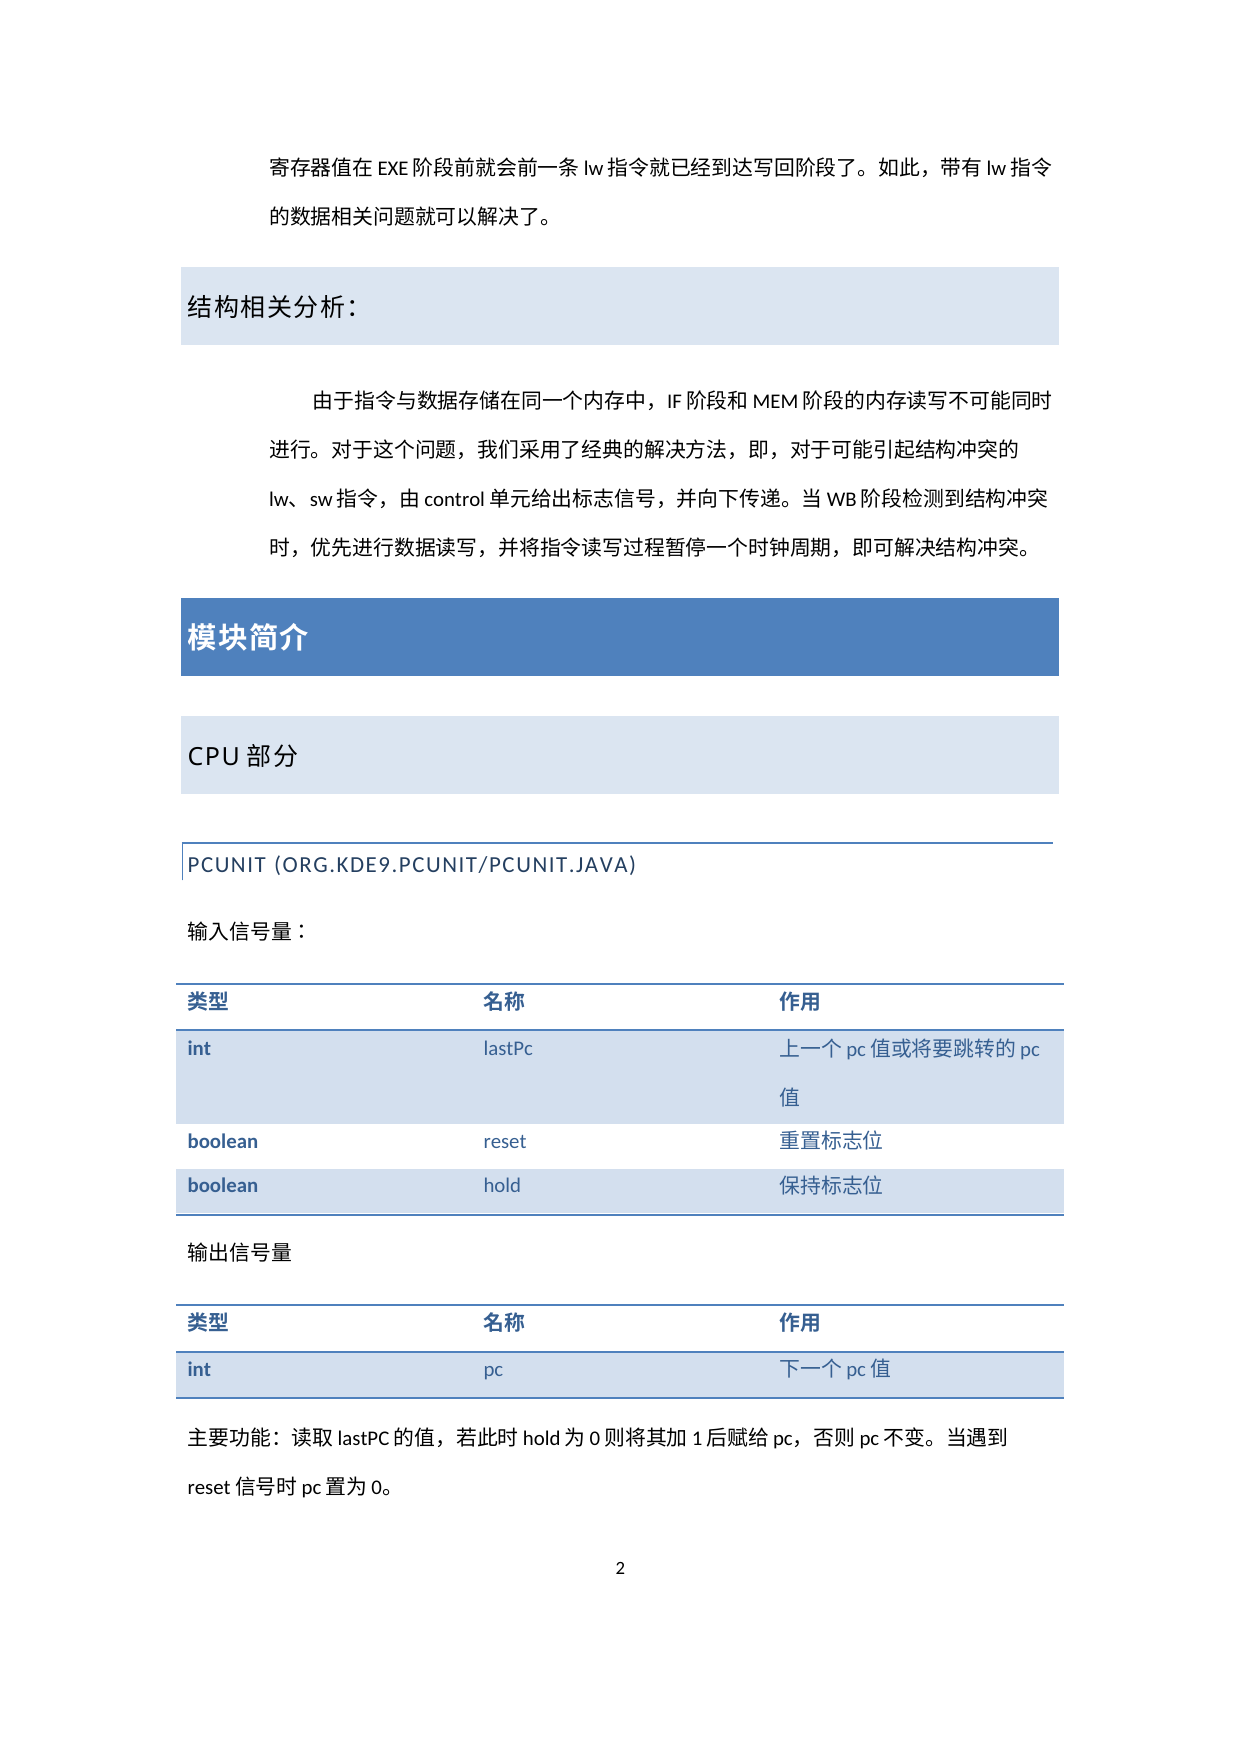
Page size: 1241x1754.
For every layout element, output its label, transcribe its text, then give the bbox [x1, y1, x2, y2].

subtitle 模块简介 [188, 605, 1053, 669]
table_cell lastPc [472, 1031, 768, 1124]
table_cell int [176, 1353, 472, 1397]
subtitle 结构相关分析： [188, 274, 1053, 338]
table_header 名称 [472, 1306, 768, 1351]
text 输入信号量： [187, 915, 1053, 948]
table_header 类型 [176, 985, 472, 1029]
text 主要功能：读取lastPC的值，若此时hold为0则将其加1后赋给pc，否则pc不变。当遇到reset信号时pc置为0。 [187, 1420, 1053, 1501]
text 由于指令与数据存储在同一个内存中，IF阶段和MEM阶段的内存读写不可能同时进行。对于这个问题，我们采用了经典的解决方法，即，对于可能引起结构冲突的lw、sw指令，由control单元给出标志信号，并向下传递。当WB阶段检测到结构冲突时，优先进行数据读写，并将指令读写过程暂停一个时钟周期，即可解决结构冲突。 [269, 384, 1053, 562]
table_cell pc [472, 1353, 768, 1397]
table_cell 下一个pc值 [768, 1353, 1064, 1397]
table_cell int [176, 1031, 472, 1124]
table_header 作用 [768, 1306, 1064, 1351]
table_cell boolean [176, 1125, 472, 1169]
table_cell hold [472, 1169, 768, 1213]
table_header 名称 [472, 985, 768, 1029]
table_cell boolean [176, 1169, 472, 1213]
text 输出信号量 [187, 1236, 1053, 1269]
table_cell reset [472, 1125, 768, 1169]
table_cell 重置标志位 [768, 1125, 1064, 1169]
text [269, 150, 1053, 231]
table_cell 上一个pc值或将要跳转的pc值 [768, 1031, 1064, 1124]
table_cell 保持标志位 [768, 1169, 1064, 1213]
table_header 类型 [176, 1306, 472, 1351]
subtitle PCUnit (org.kde9.pcunit/PCUnit.java) [183, 844, 1053, 880]
table_header 作用 [768, 985, 1064, 1029]
subtitle CPU部分 [188, 723, 1053, 788]
